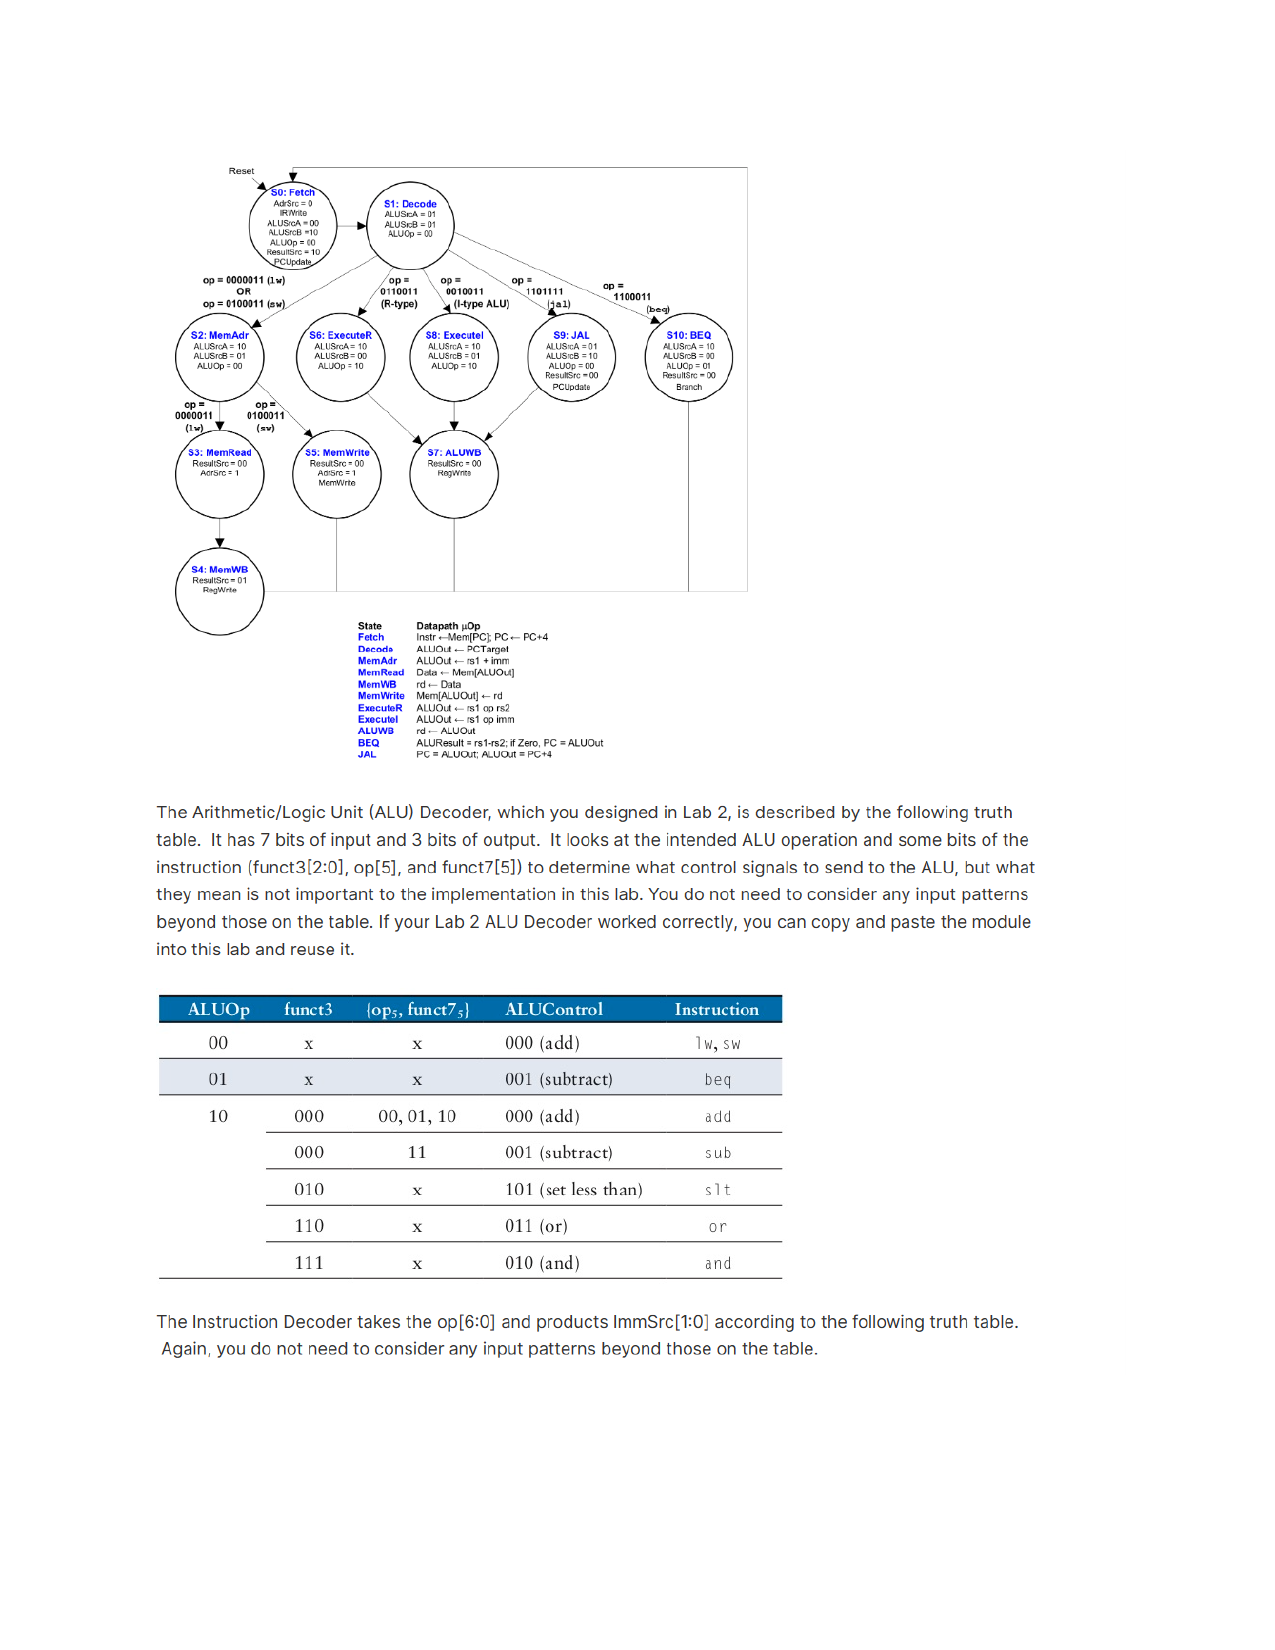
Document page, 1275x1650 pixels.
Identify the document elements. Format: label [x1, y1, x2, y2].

picture [150, 150, 1125, 1375]
